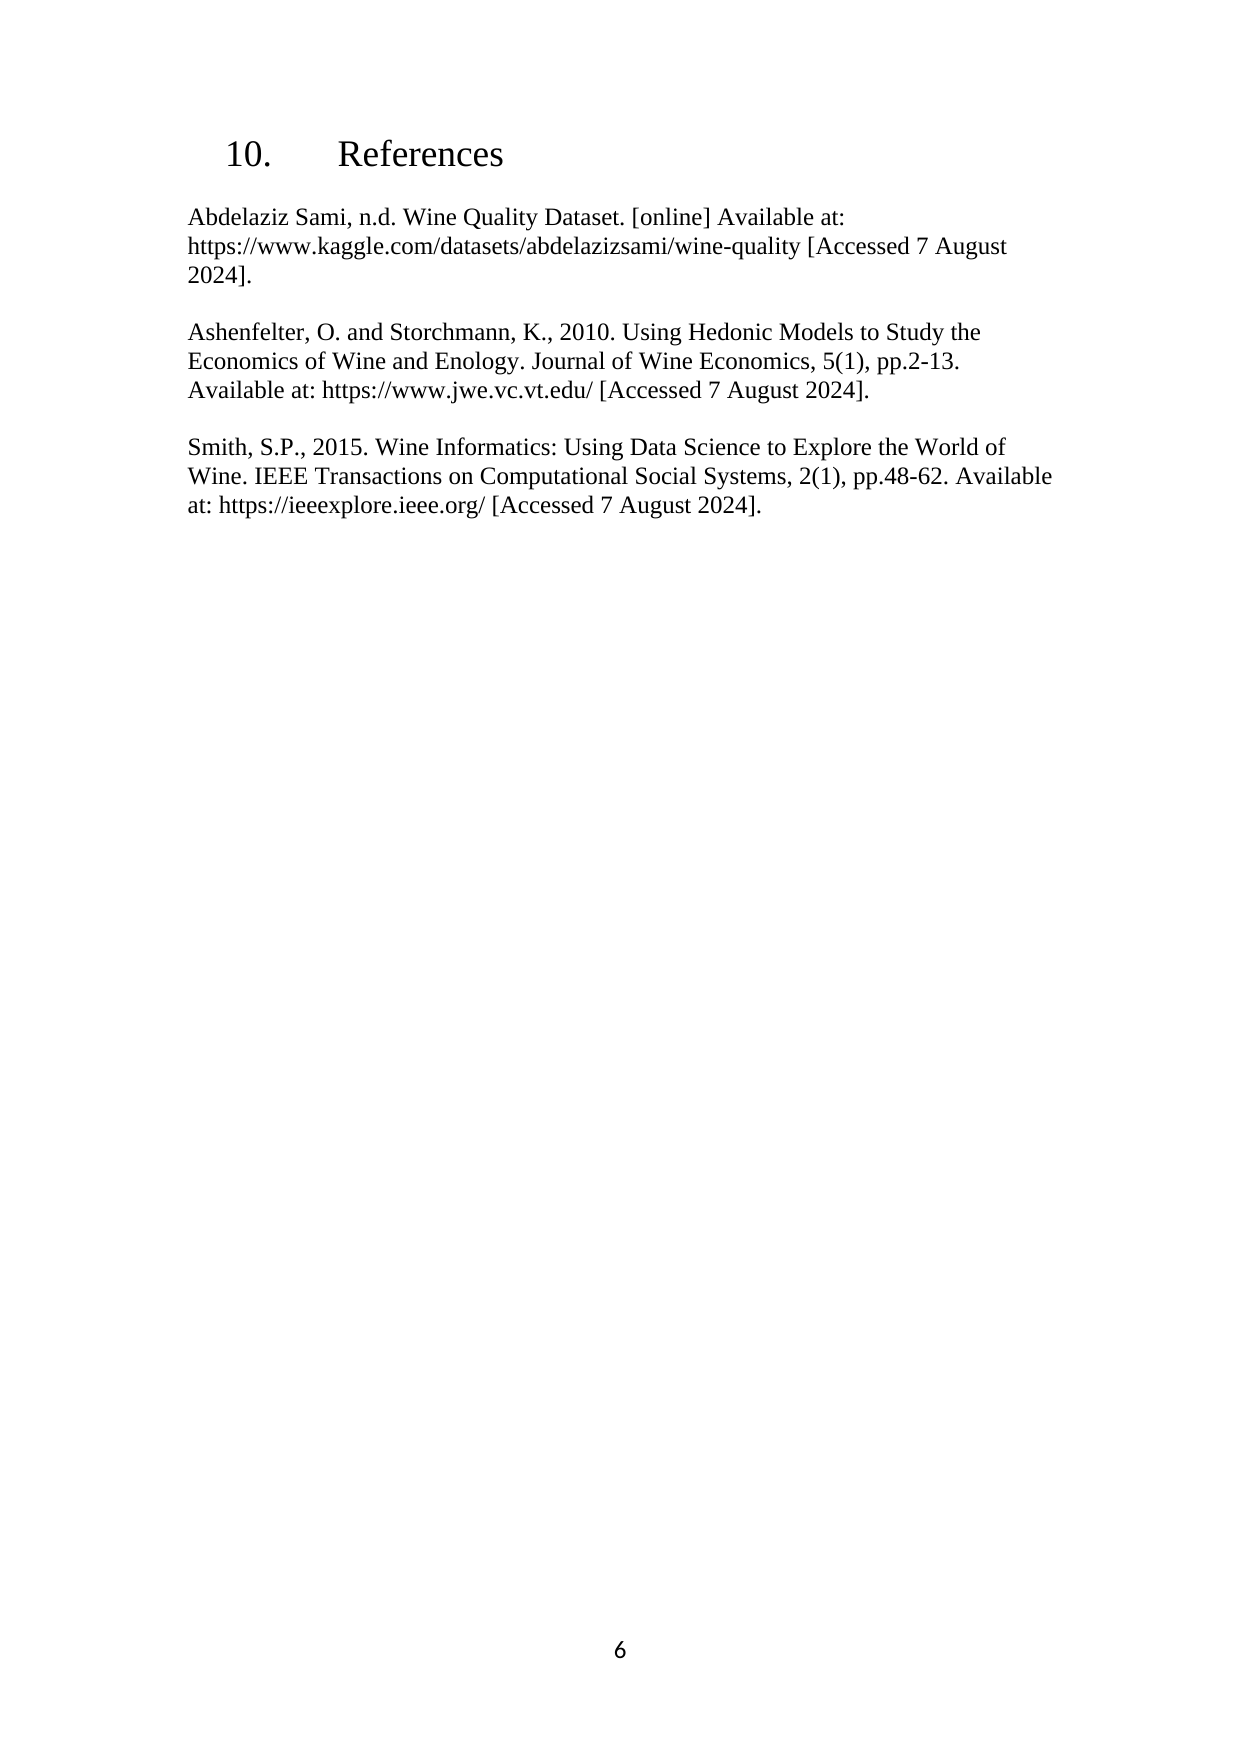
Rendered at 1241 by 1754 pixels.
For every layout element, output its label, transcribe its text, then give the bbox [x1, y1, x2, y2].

text Ashenfelter, O. and Storchmann, K., 2010. Using Hedonic Models to Study the Economics of Wine and Enology. Journal of Wine Economics, 5(1), pp.2-13. Available at: https://www.jwe.vc.vt.edu/ [Accessed 7 August 2024]. [187, 317, 1053, 403]
text Abdelaziz Sami, n.d. Wine Quality Dataset. [online] Available at: https://www.kaggle.com/datasets/abdelazizsami/wine-quality [Accessed 7 August 2024]. [187, 202, 1053, 288]
subtitle References [225, 131, 1053, 174]
text Smith, S.P., 2015. Wine Informatics: Using Data Science to Explore the World of Wine. IEEE Transactions on Computational Social Systems, 2(1), pp.48-62. Available at: https://ieeexplore.ieee.org/ [Accessed 7 August 2024]. [187, 432, 1053, 518]
